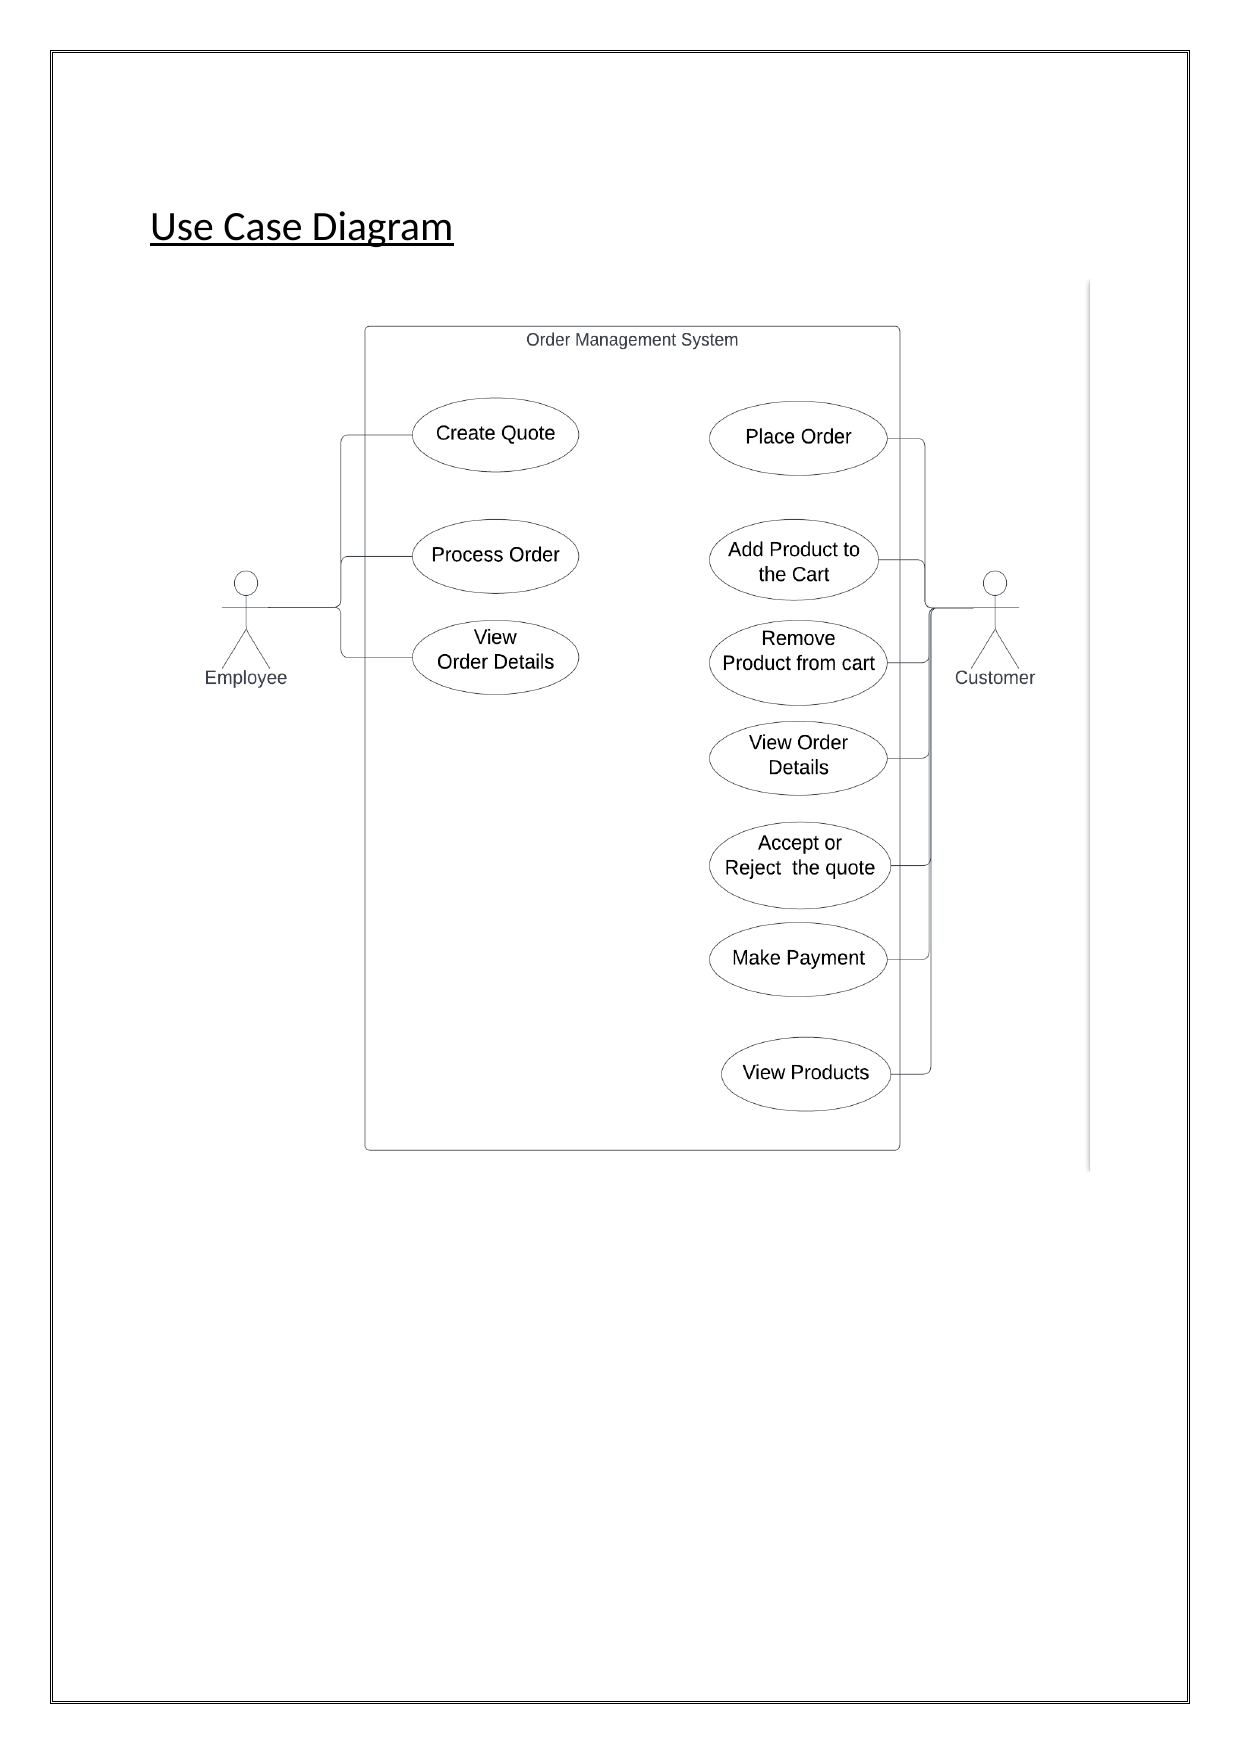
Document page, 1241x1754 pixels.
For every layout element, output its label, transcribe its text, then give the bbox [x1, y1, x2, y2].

picture [150, 271, 1091, 1172]
text Use Case Diagram [150, 199, 1090, 250]
